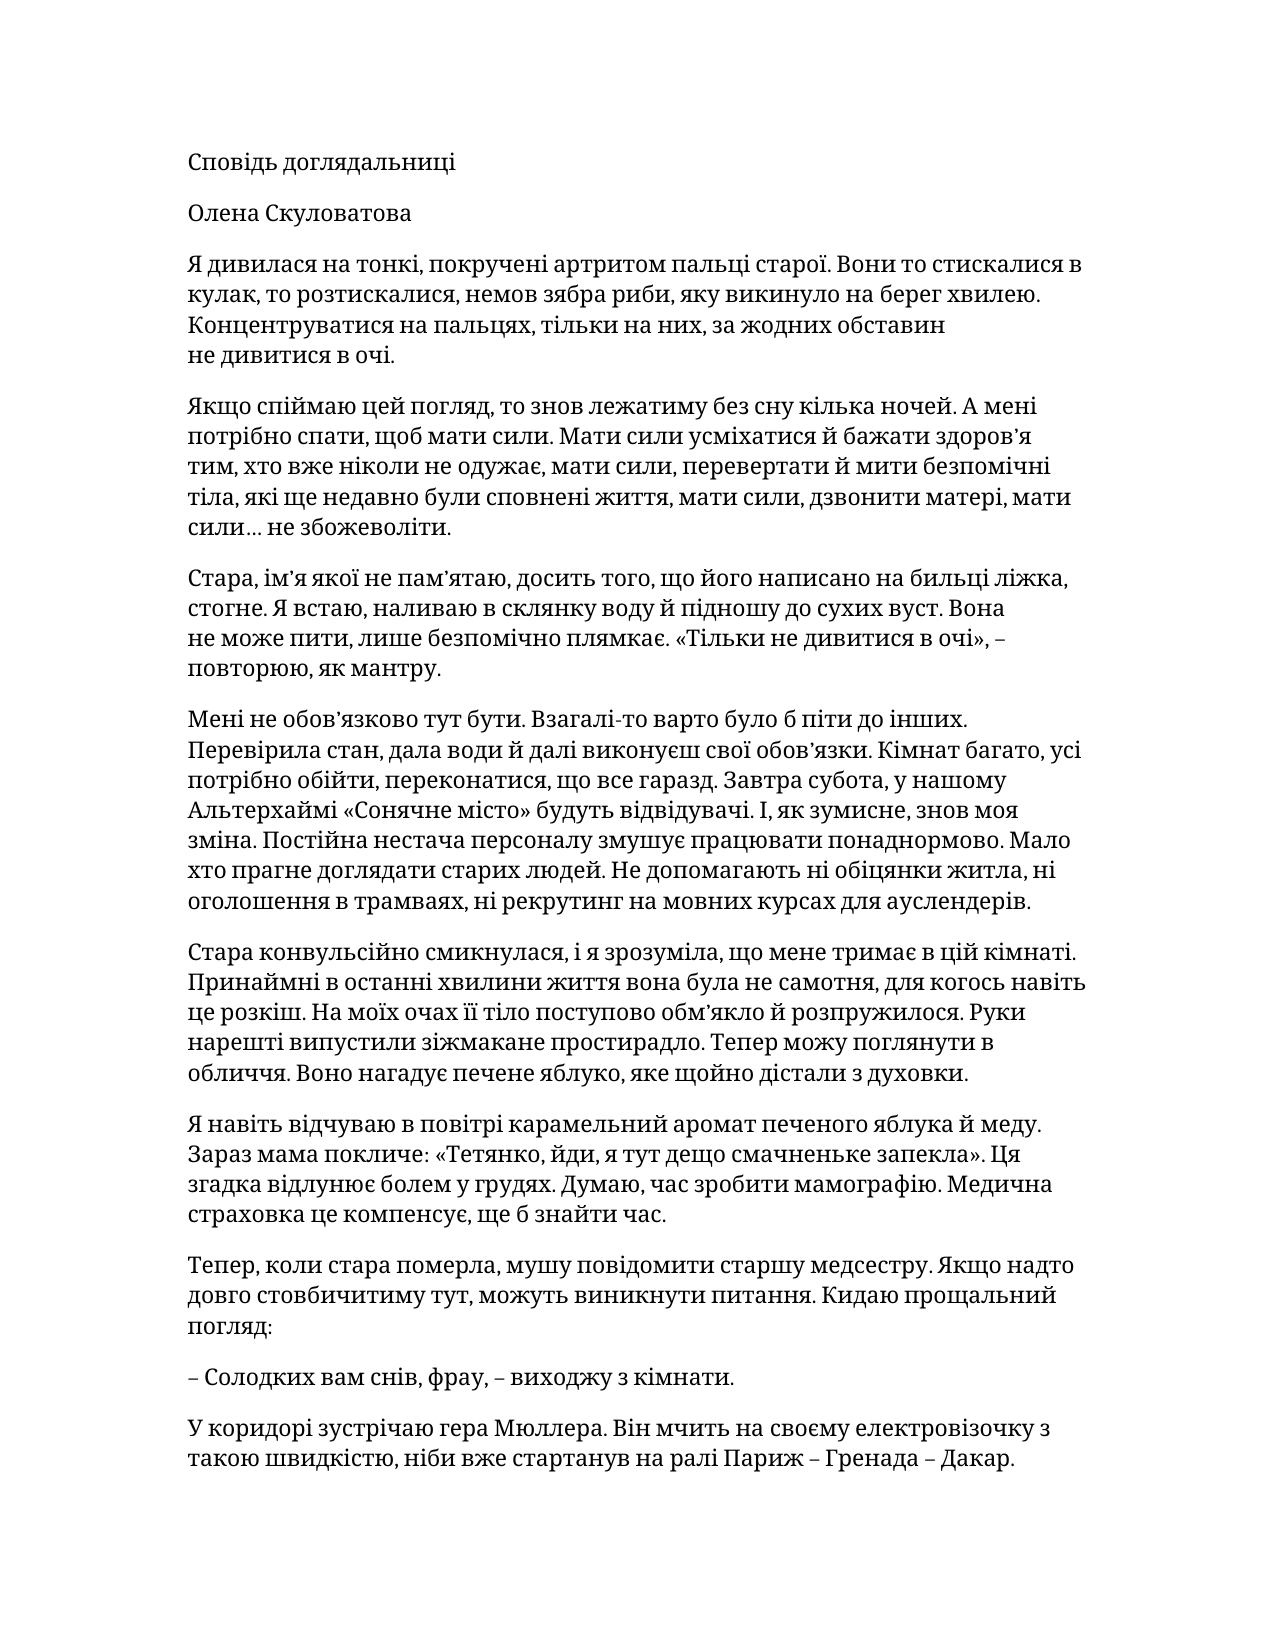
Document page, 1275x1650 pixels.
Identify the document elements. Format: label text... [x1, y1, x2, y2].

text Сповідь доглядальниці [187, 150, 1087, 176]
text Я навіть відчуваю в повітрі карамельний аромат печеного яблука й меду. Зараз мама покличе: «Тетянко, йди, я тут дещо смачненьке запекла». Ця згадка відлунює болем у грудях. Думаю, час зробити мамографію. Медична страховка це компенсує, ще б знайти час. [187, 1111, 1087, 1228]
text – Солодких вам снів, фрау, – виходжу з кімнати. [187, 1364, 1087, 1391]
text Я дивилася на тонкі, покручені артритом пальці старої. Вони то стискалися в кулак, то розтискалися, немов зябра риби, яку викинуло на берег хвилею. Концентруватися на пальцях, тільки на них, за жодних обставин не дивитися в очі. [187, 252, 1087, 369]
text Якщо спіймаю цей погляд, то знов лежатиму без сну кілька ночей. А мені потрібно спати, щоб мати сили. Мати сили усміхатися й бажати здоров’я тим, хто вже ніколи не одужає, мати сили, перевертати й мити безпомічні тіла, які ще недавно були сповнені життя, мати сили, дзвонити матері, мати сили… не збожеволіти. [187, 394, 1087, 541]
text Мені не обов’язково тут бути. Взагалі-то варто було б піти до інших. Перевірила стан, дала води й далі виконуєш свої обов’язки. Кімнат багато, усі потрібно обійти, переконатися, що все гаразд. Завтра субота, у нашому Альтерхаймі «Сонячне місто» будуть відвідувачі. І, як зумисне, знов моя зміна. Постійна нестача персоналу змушує працювати понаднормово. Мало хто прагне доглядати старих людей. Не допомагають ні обіцянки житла, ні оголошення в трамваях, ні рекрутинг на мовних курсах для ауслендерів. [187, 707, 1087, 915]
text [187, 1416, 1087, 1472]
text Стара конвульсійно смикнулася, і я зрозуміла, що мене тримає в цій кімнаті. Принаймні в останні хвилини життя вона була не самотня, для когось навіть це розкіш. На моїх очах її тіло поступово обм’якло й розпружилося. Руки нарешті випустили зіжмакане простирадло. Тепер можу поглянути в обличчя. Воно нагадує печене яблуко, яке щойно дістали з духовки. [187, 939, 1087, 1087]
text Олена Скуловатова [187, 201, 1087, 227]
text Стара, ім’я якої не пам’ятаю, досить того, що його написано на бильці ліжка, стогне. Я встаю, наливаю в склянку воду й підношу до сухих вуст. Вона не може пити, лише безпомічно плямкає. «Тільки не дивитися в очі», – повторюю, як мантру. [187, 566, 1087, 683]
text Тепер, коли стара померла, мушу повідомити старшу медсестру. Якщо надто довго стовбичитиму тут, можуть виникнути питання. Кидаю прощальний погляд: [187, 1253, 1087, 1340]
